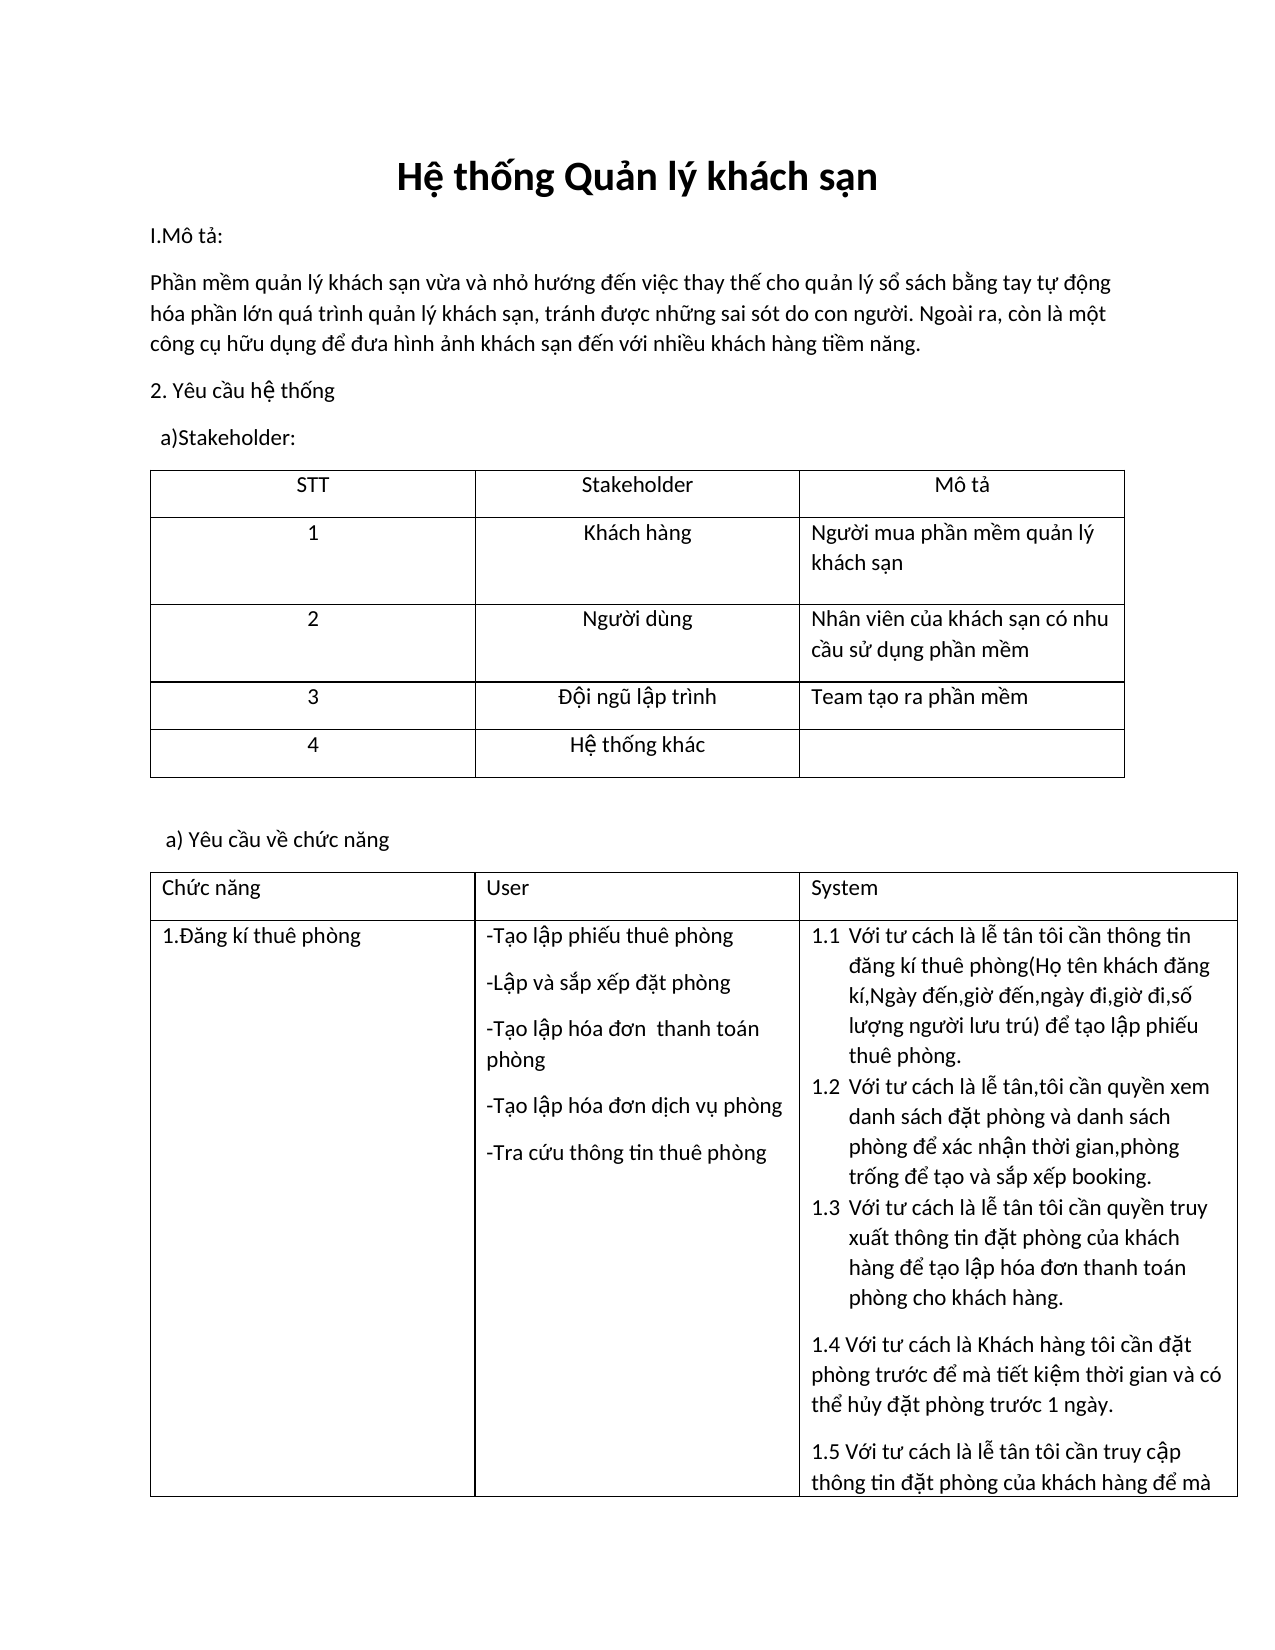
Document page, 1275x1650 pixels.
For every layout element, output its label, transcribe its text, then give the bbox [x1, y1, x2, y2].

table_header User [476, 873, 799, 920]
table_header STT [151, 471, 475, 517]
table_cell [476, 921, 799, 1496]
table_cell Khách hàng [476, 518, 799, 603]
text a)Stakeholder: [150, 423, 1125, 451]
table_cell 2 [151, 605, 475, 681]
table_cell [800, 921, 1237, 1496]
text I.Mô tả: [150, 222, 1125, 249]
table_header Stakeholder [476, 471, 799, 517]
text 2. Yêu cầu hệ thống [150, 376, 1125, 404]
table_header System [800, 873, 1237, 920]
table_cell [151, 921, 474, 1496]
table_cell Người dùng [476, 605, 799, 681]
text a) Yêu cầu về chức năng [150, 825, 1125, 853]
table_cell [800, 730, 1124, 777]
table_cell Đội ngũ lập trình [476, 683, 799, 729]
table_header Chức năng [151, 873, 474, 920]
text Hệ thống Quản lý khách sạn [150, 150, 1125, 201]
table_cell 1 [151, 518, 475, 603]
table_cell Hệ thống khác [476, 730, 799, 777]
table_cell 4 [151, 730, 475, 777]
table_cell Nhân viên của khách sạn có nhu cầu sử dụng phần mềm [800, 605, 1124, 681]
table_cell Team tạo ra phần mềm [800, 683, 1124, 729]
table_cell 3 [151, 683, 475, 729]
table_header Mô tả [800, 471, 1124, 517]
table_cell Người mua phần mềm quản lý khách sạn [800, 518, 1124, 603]
text Phần mềm quản lý khách sạn vừa và nhỏ hướng đến việc thay thế cho quản lý sổ sách bằng tay tự động hóa phần lớn quá trình quản lý khách sạn, tránh được những sai sót do con người. Ngoài ra, còn là một công cụ hữu dụng để đưa hình ảnh khách sạn đến với nhiều khách hàng tiềm năng. [150, 268, 1125, 357]
